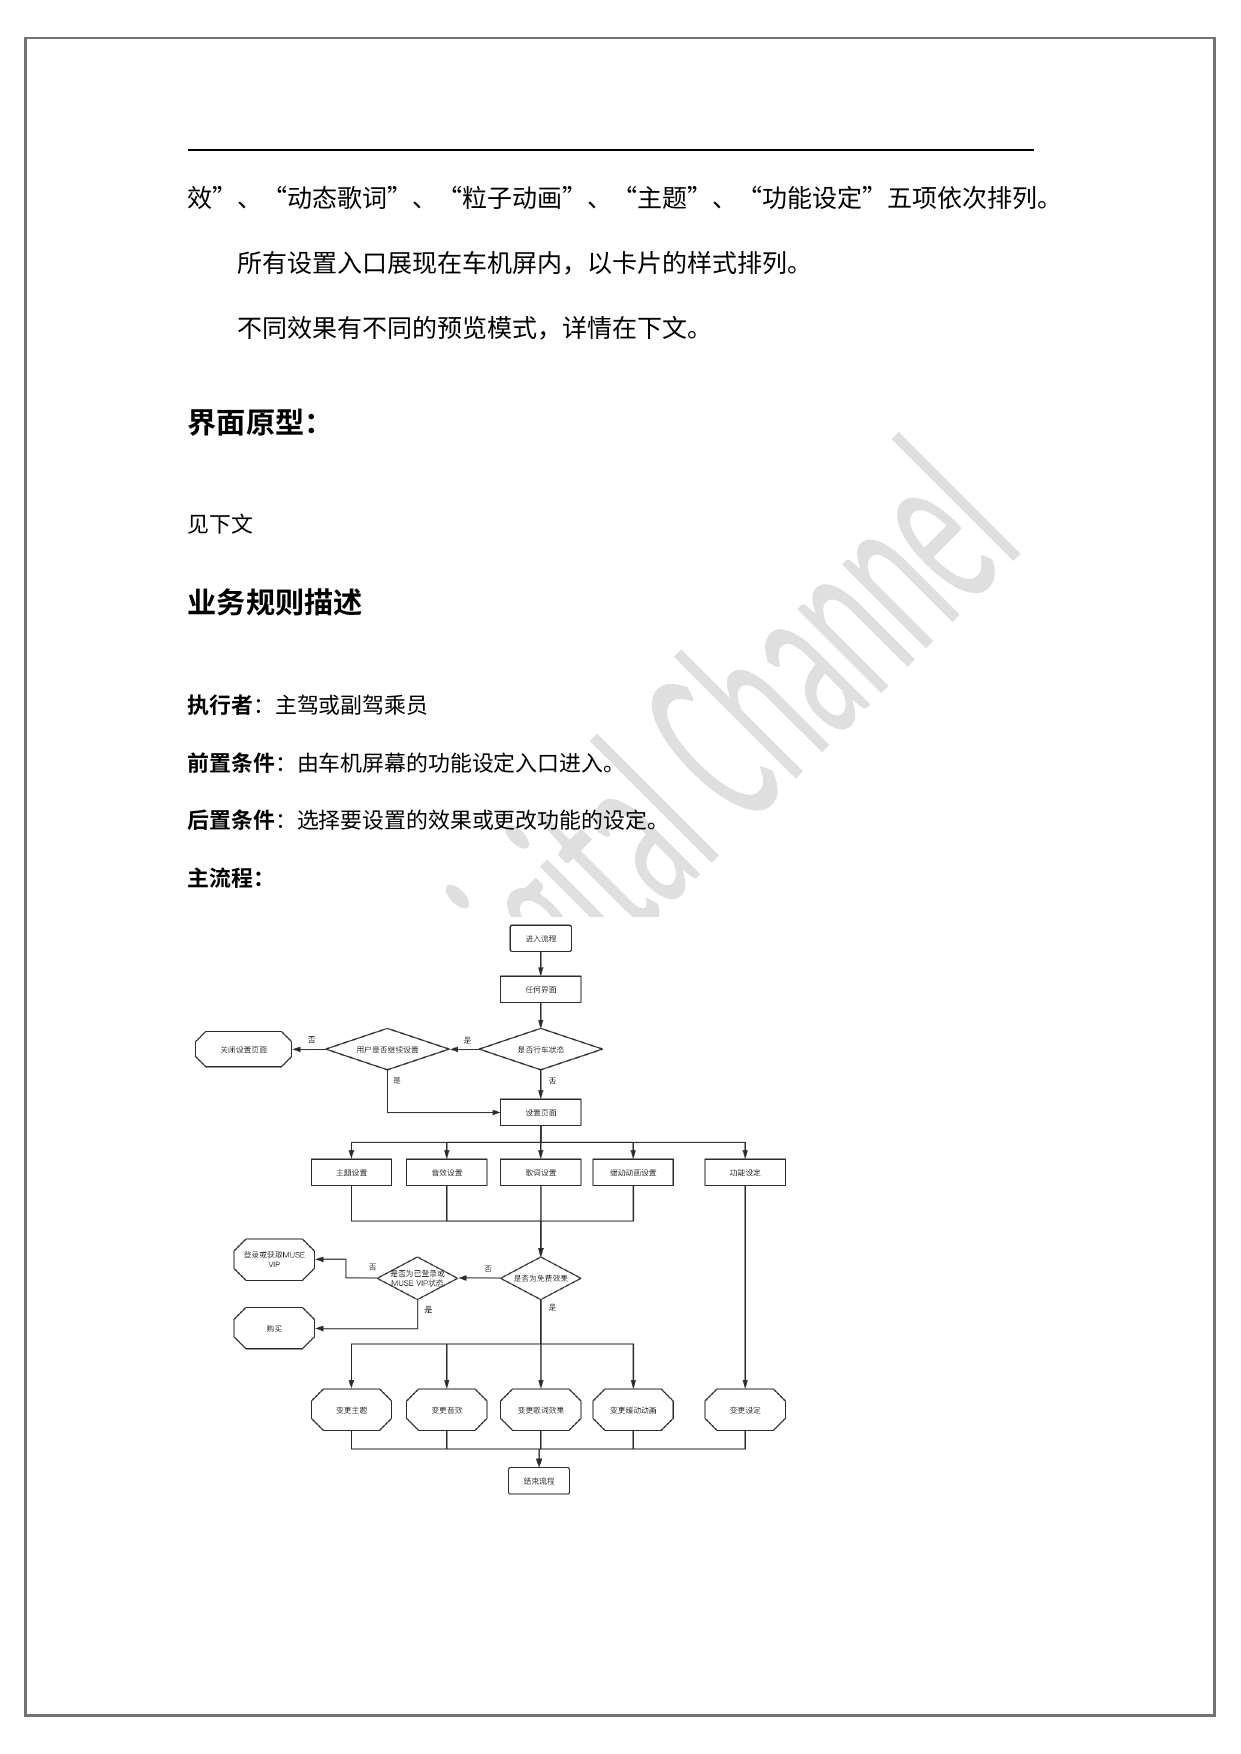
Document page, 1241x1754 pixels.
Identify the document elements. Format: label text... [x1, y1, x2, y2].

text 不同效果有不同的预览模式，详情在下文。 [187, 294, 1053, 359]
text 主流程： [187, 860, 1053, 893]
subtitle 界面原型： [187, 388, 1053, 453]
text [187, 164, 1053, 229]
text 后置条件：选择要设置的效果或更改功能的设定。 [187, 803, 1053, 835]
text 前置条件：由车机屏幕的功能设定入口进入。 [187, 745, 1053, 778]
picture [187, 917, 800, 1504]
text 见下文 [187, 507, 1053, 539]
subtitle 业务规则描述 [187, 569, 1053, 634]
text 执行者：主驾或副驾乘员 [187, 688, 1053, 720]
text 所有设置入口展现在车机屏内，以卡片的样式排列。 [187, 229, 1053, 294]
